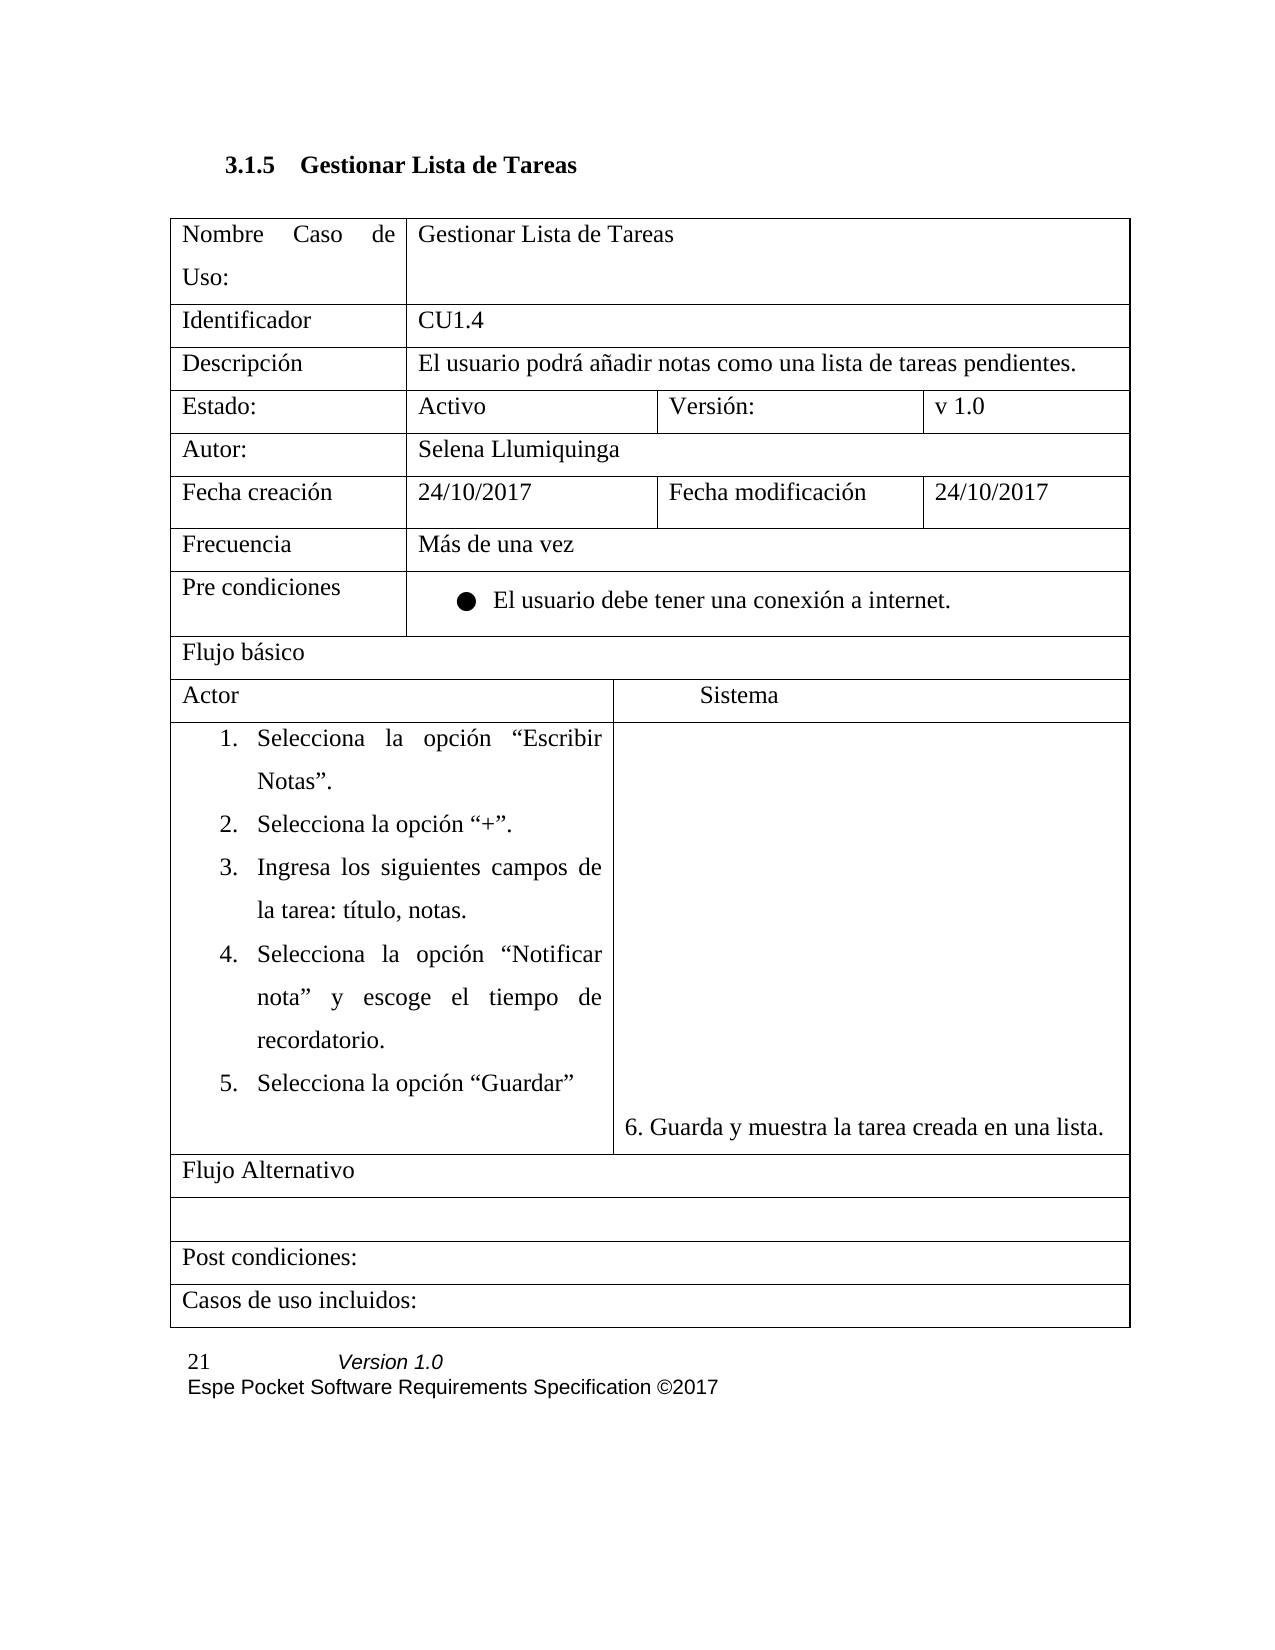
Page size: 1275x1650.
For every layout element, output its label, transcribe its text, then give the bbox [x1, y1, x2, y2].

table_cell Versión: [658, 391, 923, 433]
table_cell Autor: [171, 434, 406, 476]
table_cell El usuario debe tener una conexión a internet. [407, 572, 1129, 636]
table_cell Selena Llumiquinga [407, 434, 1129, 476]
table_cell Fecha creación [171, 477, 406, 528]
table_cell Casos de uso incluidos: Ver MisNotas [171, 1285, 1129, 1327]
table_cell 24/10/2017 [924, 477, 1129, 528]
table_cell Flujo básico [171, 637, 1129, 679]
table_cell Fecha modificación [658, 477, 923, 528]
table_cell Identificador [171, 305, 406, 347]
table_cell Más de una vez [407, 529, 1129, 571]
table_header Gestionar Lista de Tareas [407, 219, 1129, 304]
table_cell Pre condiciones [171, 572, 406, 636]
subtitle Gestionar Lista de Tareas [225, 150, 1087, 179]
table_cell Sistema [614, 680, 1129, 722]
table_header Nombre Caso de Uso: [171, 219, 406, 304]
table_cell Estado: [171, 391, 406, 433]
table_cell Activo [407, 391, 657, 433]
table_cell 24/10/2017 [407, 477, 657, 528]
table_cell Flujo Alternativo [171, 1155, 1129, 1197]
table_cell v 1.0 [924, 391, 1129, 433]
table_cell 6. Guarda y muestra la tarea creada en una lista. [614, 723, 1129, 1154]
table_cell [171, 1198, 1129, 1241]
table_cell Actor [171, 680, 613, 722]
table_cell Descripción [171, 348, 406, 390]
table_cell Frecuencia [171, 529, 406, 571]
table_cell Post condiciones: [171, 1242, 1129, 1284]
table_cell CU1.4 [407, 305, 1129, 347]
table_cell Selecciona la opción “Escribir Notas”. Selecciona la opción “+”. Ingresa los siguientes campos de la tarea: título, notas. Selecciona la opción “Notificar nota” y escoge el tiempo de recordatorio. Selecciona la opción “Guardar” [171, 723, 613, 1154]
table_cell El usuario podrá añadir notas como una lista de tareas pendientes. [407, 348, 1129, 390]
